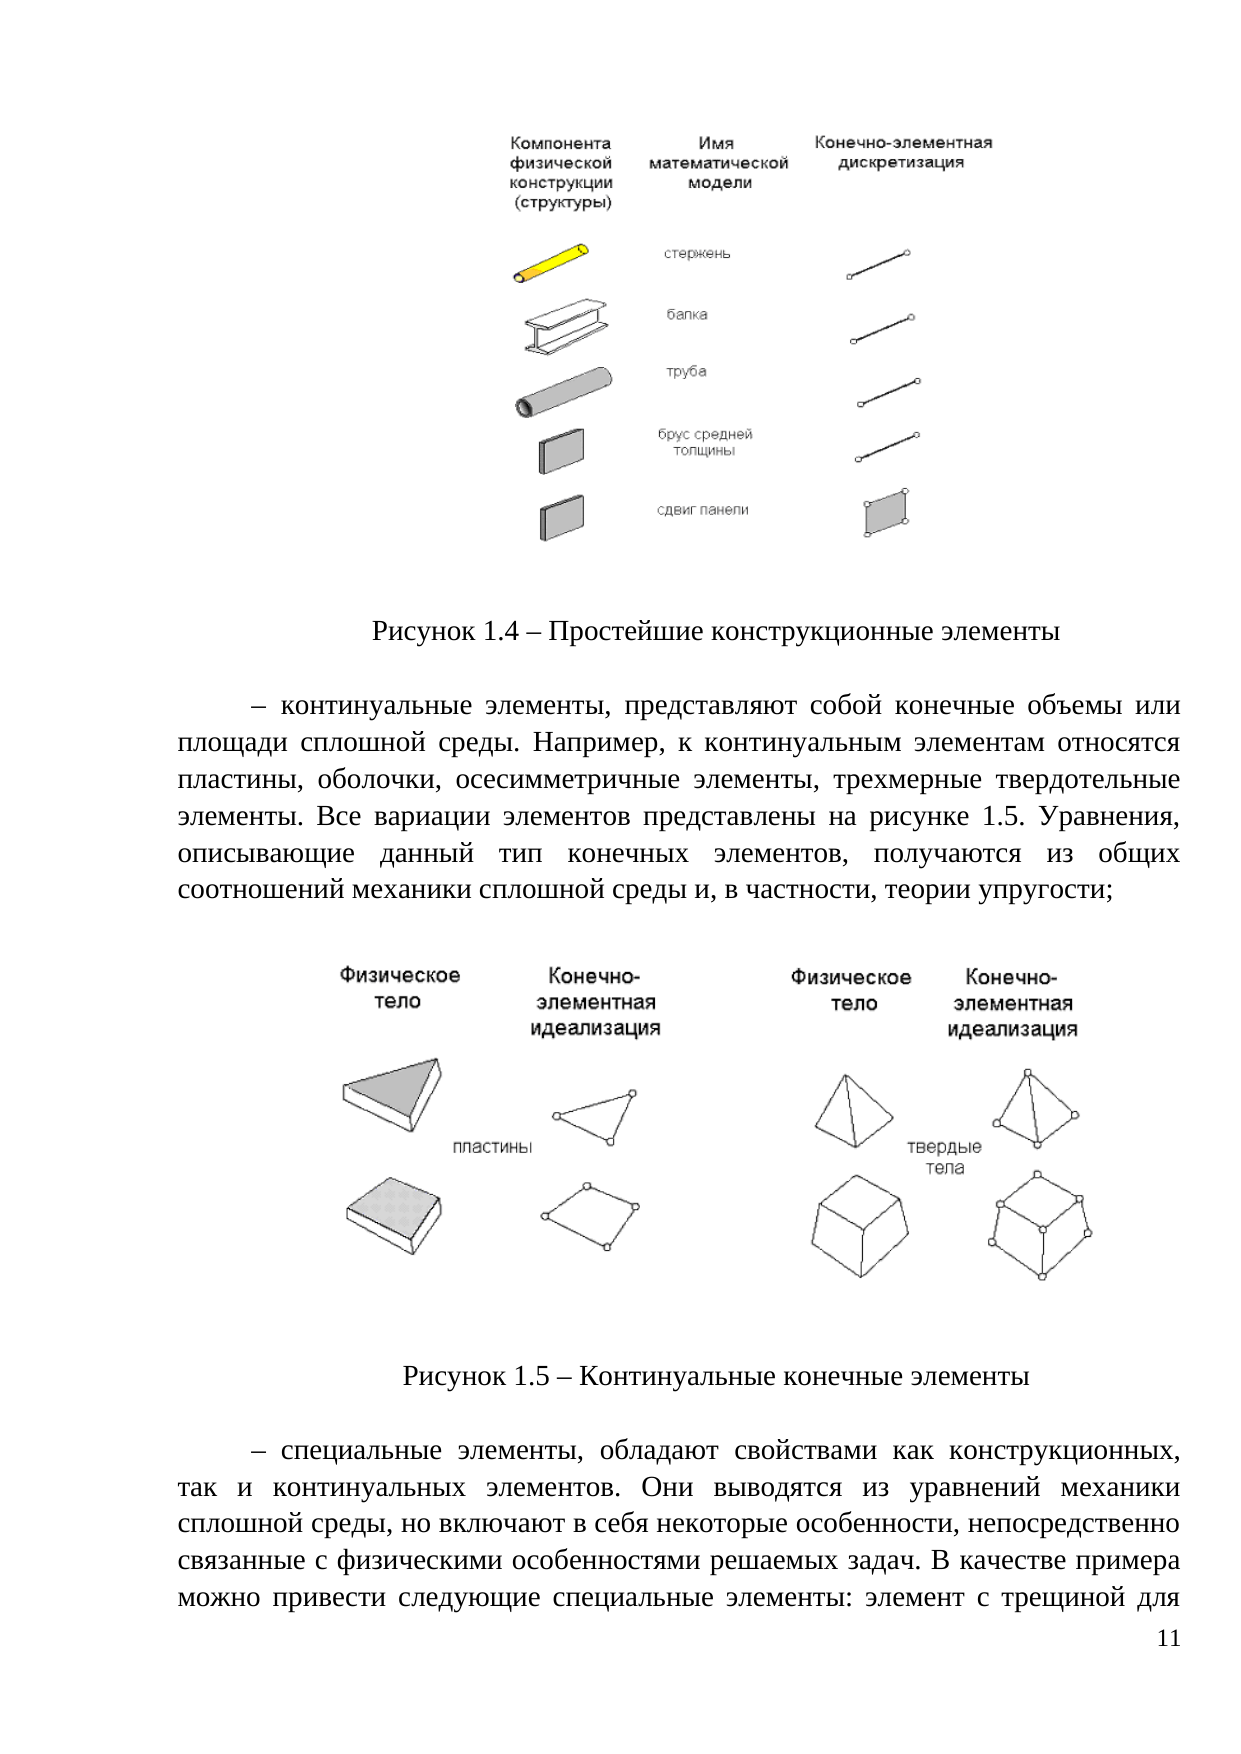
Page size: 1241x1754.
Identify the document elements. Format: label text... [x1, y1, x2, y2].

text Рисунок 1.5 – Континуальные конечные элементы [177, 1358, 1181, 1392]
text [177, 1432, 1181, 1613]
picture [307, 945, 1126, 1319]
text – континуальные элементы, представляют собой конечные объемы или площади сплошной среды. Например, к континуальным элементам относятся пластины, оболочки, осесимметричные элементы, трехмерные твердотельные элементы. Все вариации элементов представлены на рисунке 1.5. Уравнения, описывающие данный тип конечных элементов, получаются из общих соотношений механики сплошной среды и, в частности, теории упругости; [177, 687, 1181, 905]
text Рисунок 1.4 – Простейшие конструкционные элементы [177, 613, 1181, 647]
picture [375, 118, 1058, 572]
